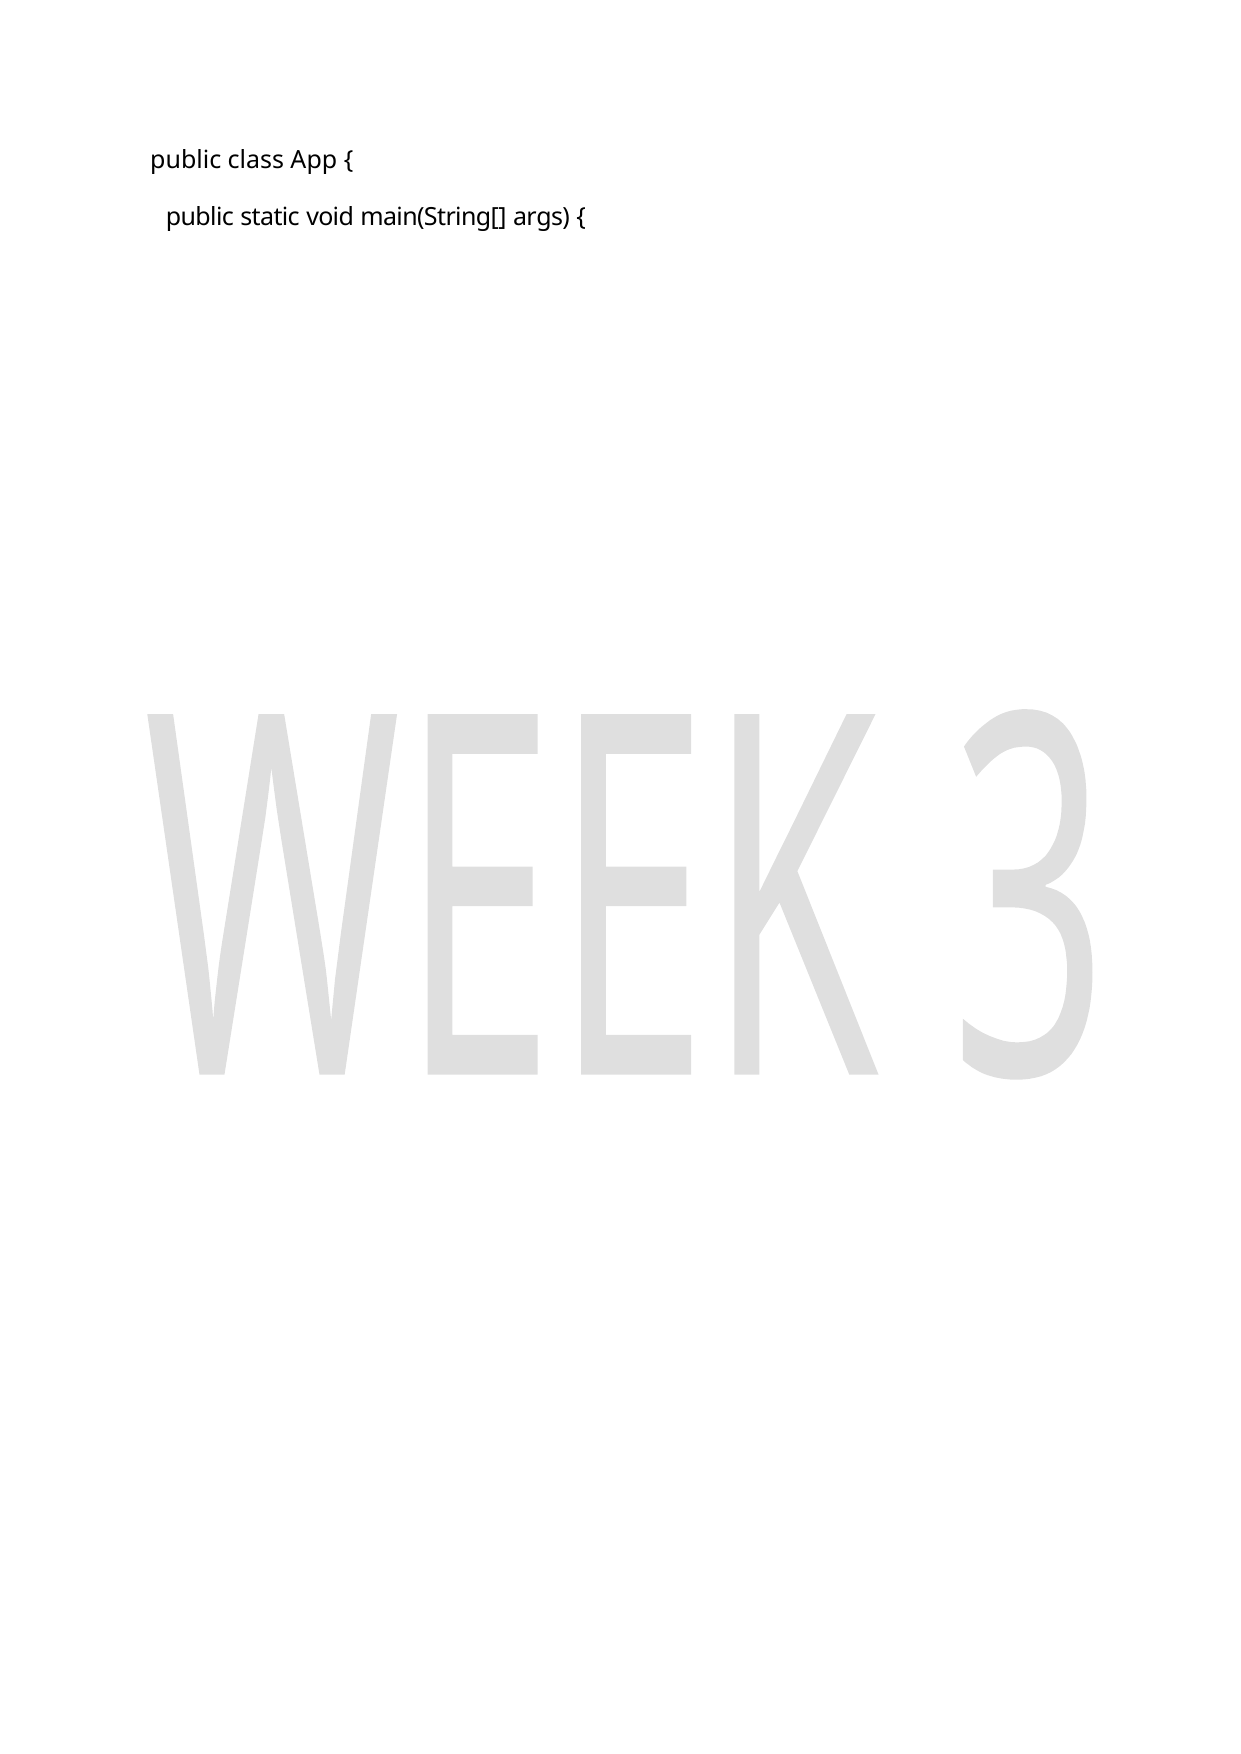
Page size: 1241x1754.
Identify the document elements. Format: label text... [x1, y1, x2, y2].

text public static void main(String[] args) { [166, 203, 1093, 232]
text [150, 142, 1093, 176]
